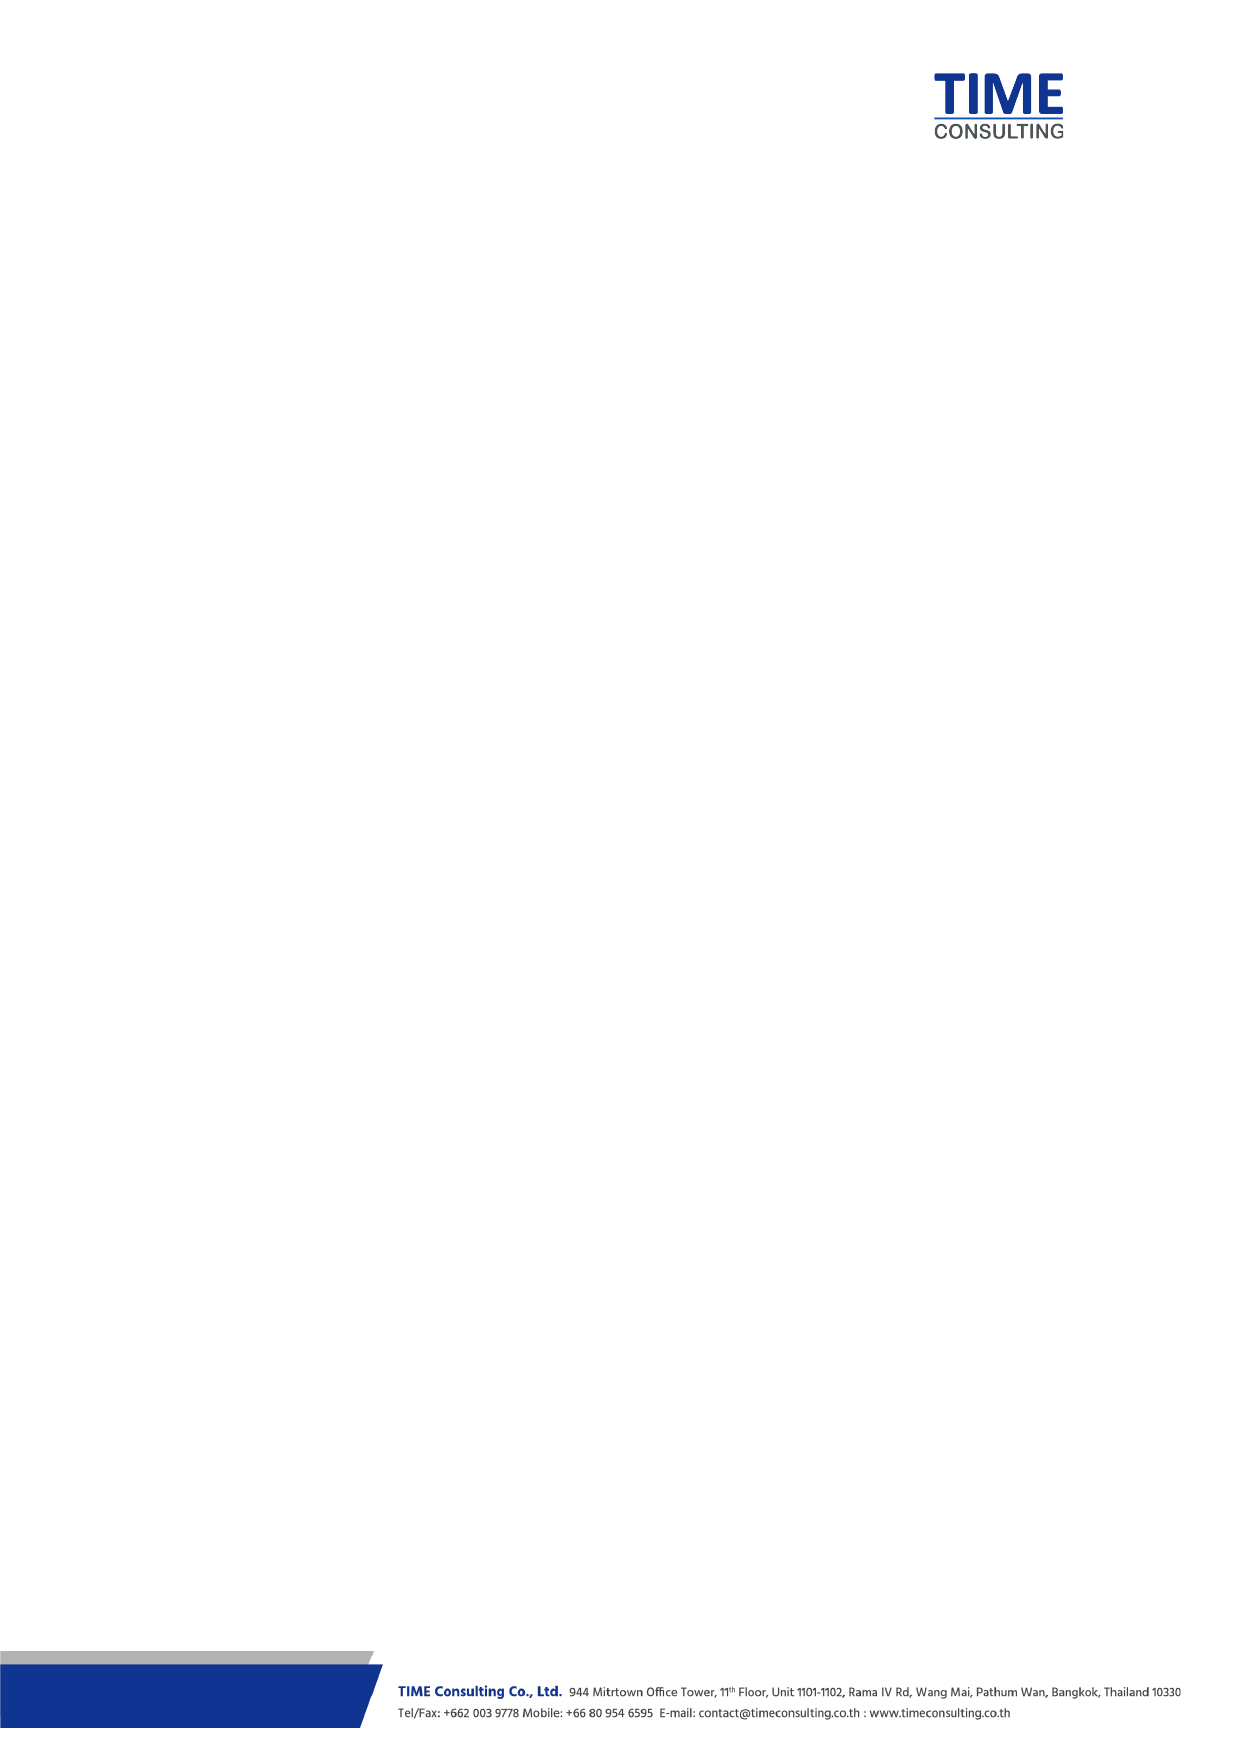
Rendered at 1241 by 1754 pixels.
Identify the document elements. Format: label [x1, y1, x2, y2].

picture [934, 73, 1064, 139]
picture [0, 1651, 1181, 1728]
